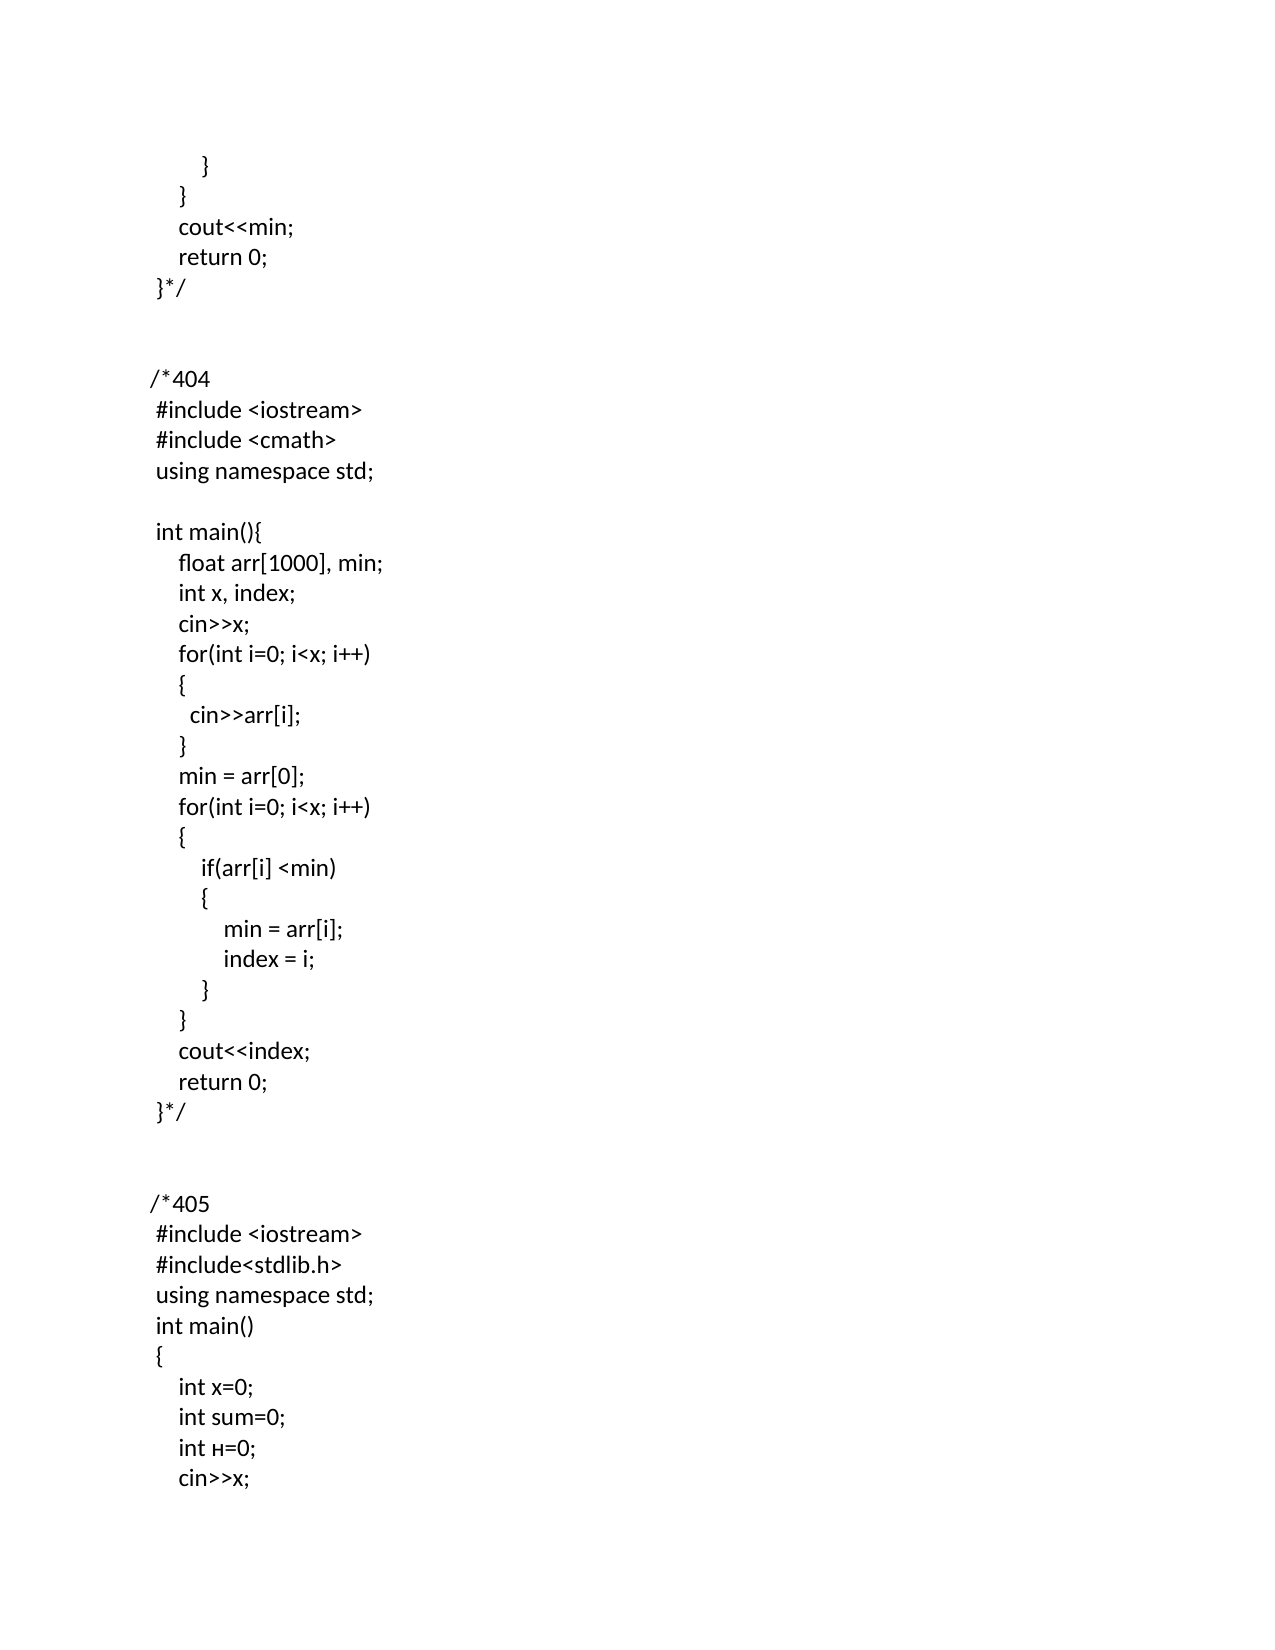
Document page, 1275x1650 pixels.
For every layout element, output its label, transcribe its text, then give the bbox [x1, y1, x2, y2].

text float arr[1000], min; [150, 547, 1125, 577]
text #include <iostream> [150, 1218, 1125, 1249]
text #include <cmath> [150, 425, 1125, 455]
text { [150, 669, 1125, 699]
text { [150, 821, 1125, 852]
text min = arr[0]; [150, 760, 1125, 791]
text int main(){ [150, 516, 1125, 547]
text /*405 [150, 1188, 1125, 1218]
text }*/ [150, 1096, 1125, 1127]
text for(int i=0; i<x; i++) [150, 638, 1125, 669]
text }*/ [150, 272, 1125, 303]
text int н=0; [150, 1432, 1125, 1462]
text /*404 [150, 364, 1125, 394]
text cin>>x; [150, 608, 1125, 638]
text } [150, 181, 1125, 211]
text int x=0; [150, 1371, 1125, 1401]
text cin>>arr[i]; [150, 699, 1125, 730]
text cin>>x; [150, 1462, 1125, 1493]
text min = arr[i]; [150, 913, 1125, 943]
text return 0; [150, 242, 1125, 272]
text #include<stdlib.h> [150, 1249, 1125, 1279]
text using namespace std; [150, 455, 1125, 486]
text using namespace std; [150, 1279, 1125, 1310]
text for(int i=0; i<x; i++) [150, 791, 1125, 821]
text { [150, 1340, 1125, 1371]
text #include <iostream> [150, 394, 1125, 425]
text int main() [150, 1310, 1125, 1340]
text } [150, 974, 1125, 1004]
text index = i; [150, 943, 1125, 974]
text return 0; [150, 1066, 1125, 1096]
text int x, index; [150, 577, 1125, 608]
text int sum=0; [150, 1401, 1125, 1432]
text if(arr[i] <min) [150, 852, 1125, 882]
text cout<<min; [150, 211, 1125, 242]
text cout<<index; [150, 1035, 1125, 1066]
text { [150, 882, 1125, 913]
text } [150, 730, 1125, 760]
text } [150, 1004, 1125, 1035]
text } [150, 150, 1125, 181]
